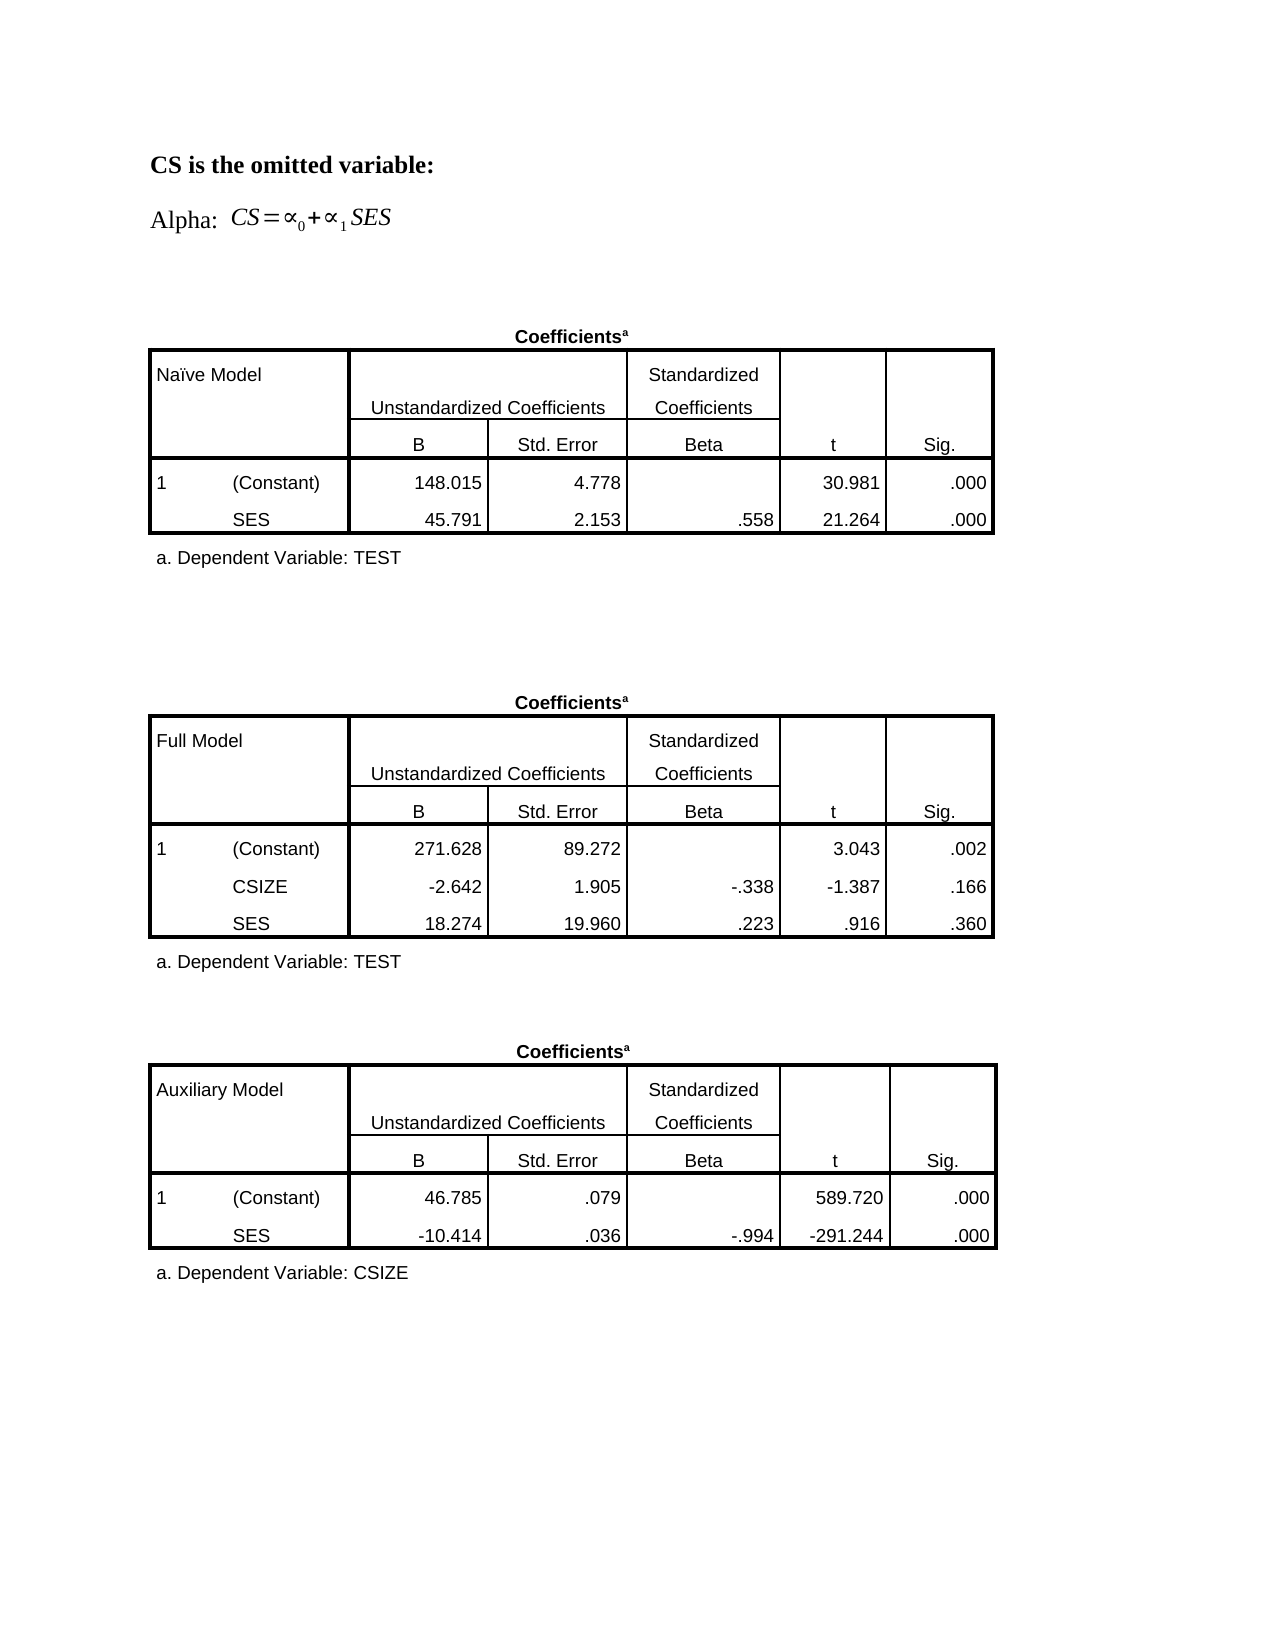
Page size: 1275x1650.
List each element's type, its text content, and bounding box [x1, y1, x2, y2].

table_cell B [351, 420, 487, 456]
table_cell 589.720 [781, 1175, 889, 1209]
table_cell [628, 826, 779, 859]
table_cell Sig. [887, 718, 991, 822]
table_header Coefficientsa [150, 314, 993, 347]
table_cell [628, 460, 779, 493]
table_cell B [351, 787, 487, 822]
table_cell Std. Error [489, 1136, 626, 1171]
table_cell 4.778 [489, 460, 626, 493]
table_cell 271.628 [351, 826, 487, 859]
table_cell -10.414 [351, 1209, 487, 1246]
table_cell CSIZE [226, 860, 347, 897]
table_cell Sig. [891, 1067, 994, 1171]
table_cell -1.387 [781, 860, 885, 897]
table_header Coefficientsa [150, 680, 993, 714]
table_cell SES [226, 493, 347, 531]
table_cell B [351, 1136, 487, 1171]
table_cell .002 [887, 826, 991, 859]
table_cell Standardized Coefficients [628, 718, 779, 784]
table_header Coefficientsa [150, 1030, 996, 1063]
table_cell -.994 [628, 1209, 779, 1246]
table_cell .166 [887, 860, 991, 897]
table_cell .000 [891, 1209, 994, 1246]
table_cell Naïve Model [152, 352, 347, 456]
table_cell Auxiliary Model [152, 1067, 347, 1171]
table_cell Unstandardized Coefficients [351, 1067, 626, 1134]
table_cell 2.153 [489, 493, 626, 531]
table_cell 89.272 [489, 826, 626, 859]
table_cell 19.960 [489, 897, 626, 934]
table_cell [628, 1175, 779, 1209]
table_cell 1 [152, 1175, 226, 1246]
table_cell Std. Error [489, 420, 626, 456]
table_cell .558 [628, 493, 779, 531]
table_cell 30.981 [781, 460, 885, 493]
table_cell .000 [891, 1175, 994, 1209]
table_cell -291.244 [781, 1209, 889, 1246]
table_cell (Constant) [226, 1175, 347, 1209]
table_cell 1 [152, 460, 226, 531]
table_cell SES [226, 1209, 347, 1246]
table_cell -.338 [628, 860, 779, 897]
table_cell .223 [628, 897, 779, 934]
table_cell .360 [887, 897, 991, 934]
table_cell Full Model [152, 718, 347, 822]
table_cell t [781, 352, 885, 456]
table_cell 3.043 [781, 826, 885, 859]
table_cell 148.015 [351, 460, 487, 493]
table_cell .000 [887, 493, 991, 531]
table_cell t [781, 1067, 889, 1171]
table_cell 46.785 [351, 1175, 487, 1209]
table_cell 21.264 [781, 493, 885, 531]
table_cell 1.905 [489, 860, 626, 897]
table_cell Standardized Coefficients [628, 352, 779, 418]
table_cell Unstandardized Coefficients [351, 352, 626, 418]
table_cell a. Dependent Variable: TEST [150, 939, 993, 972]
table_cell 1 [152, 826, 226, 934]
table_cell Beta [628, 787, 779, 822]
table_cell 45.791 [351, 493, 487, 531]
table_cell .916 [781, 897, 885, 934]
text Alpha: [150, 204, 1125, 235]
table_cell Sig. [887, 352, 991, 456]
table_cell SES [226, 897, 347, 934]
table_cell .079 [489, 1175, 626, 1209]
table_cell Standardized Coefficients [628, 1067, 779, 1134]
table_cell Beta [628, 420, 779, 456]
table_cell .036 [489, 1209, 626, 1246]
table_cell Std. Error [489, 787, 626, 822]
table_cell .000 [887, 460, 991, 493]
table_cell t [781, 718, 885, 822]
table_cell (Constant) [226, 460, 347, 493]
table_cell Beta [628, 1136, 779, 1171]
table_cell a. Dependent Variable: TEST [150, 535, 993, 568]
table_cell a. Dependent Variable: CSIZE [150, 1250, 996, 1284]
table_cell 18.274 [351, 897, 487, 934]
text CS is the omitted variable: [150, 150, 1125, 179]
table_cell (Constant) [226, 826, 347, 859]
table_cell -2.642 [351, 860, 487, 897]
table_cell Unstandardized Coefficients [351, 718, 626, 784]
